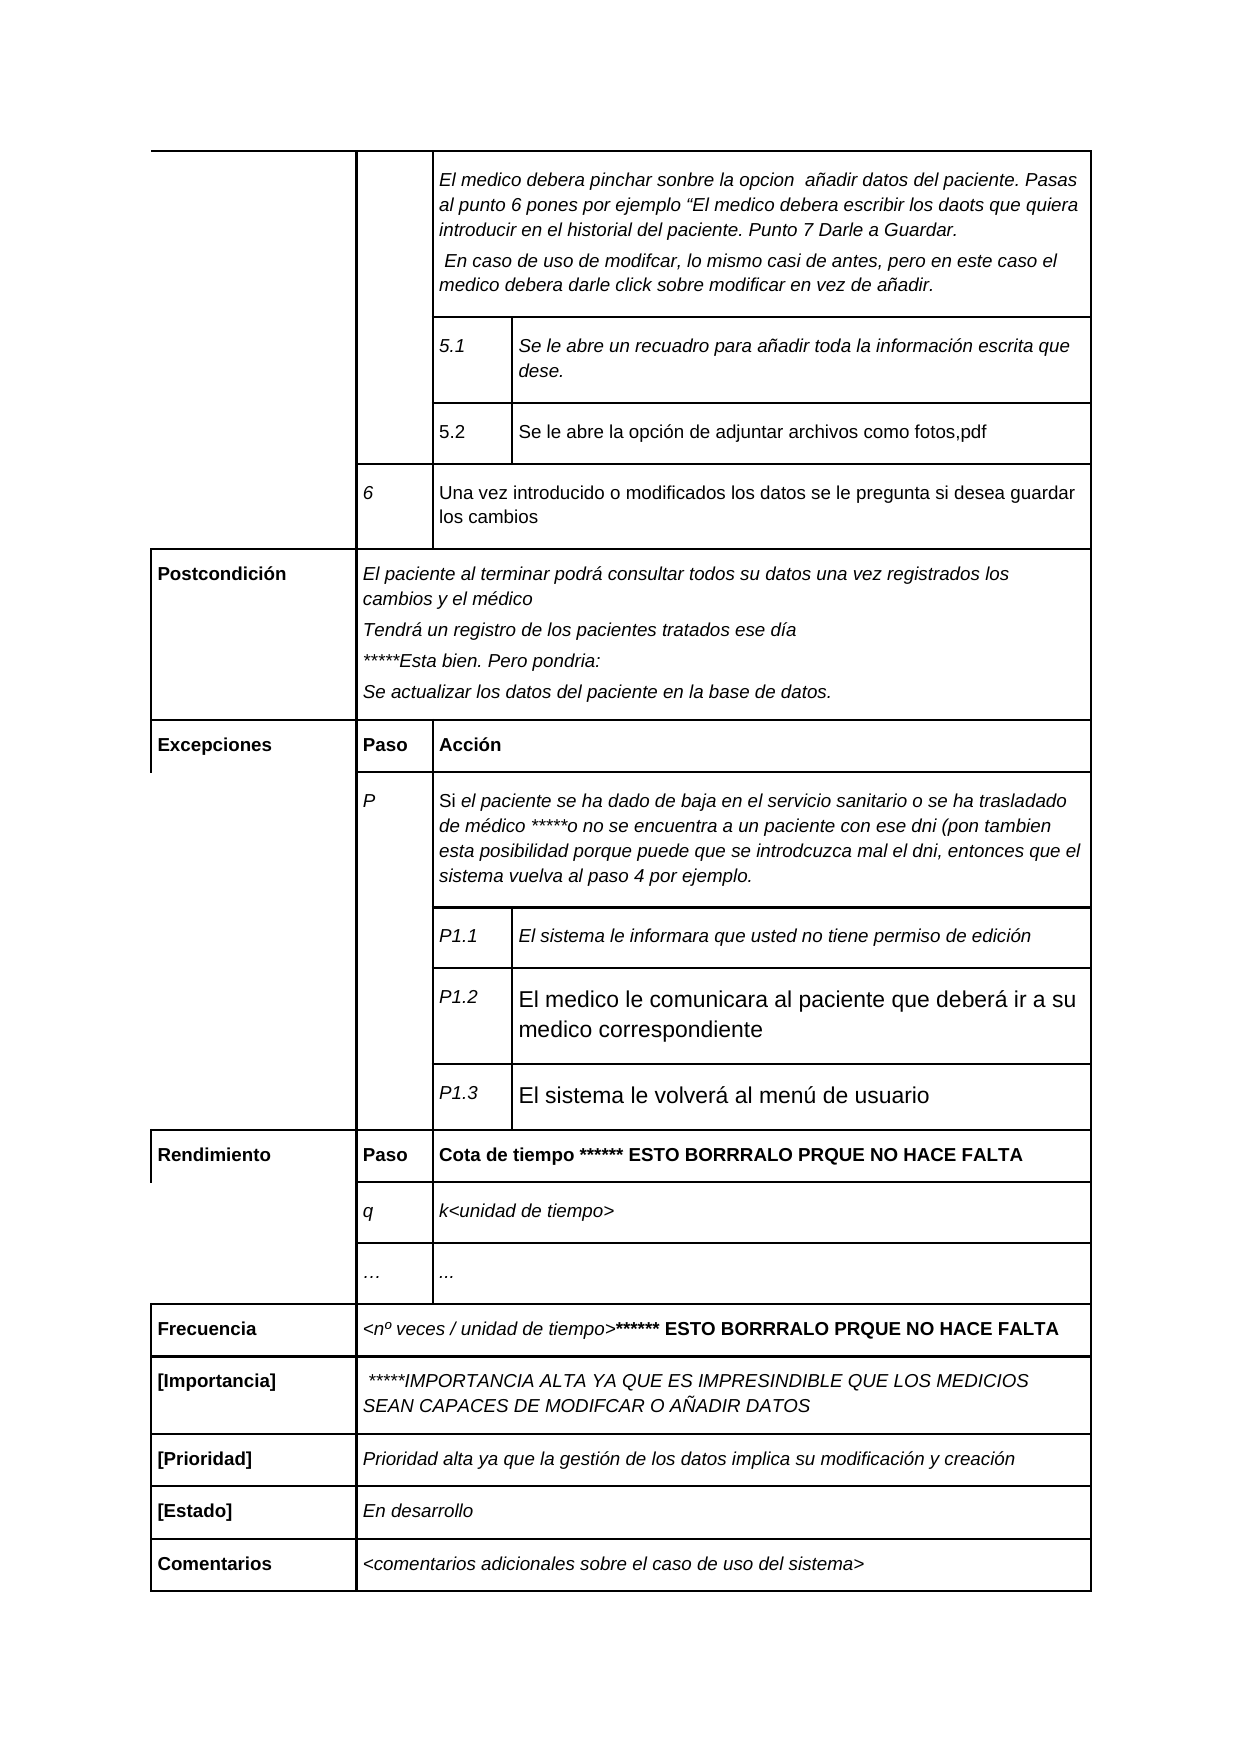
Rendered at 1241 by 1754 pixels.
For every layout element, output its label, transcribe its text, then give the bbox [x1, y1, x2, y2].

table_cell 5 [358, 152, 432, 463]
table_cell <comentarios adicionales sobre el caso de uso del sistema> [358, 1540, 1090, 1590]
table_cell P1.2 [434, 969, 511, 1063]
table_cell … [358, 1244, 432, 1303]
table_cell El sistema le informara que usted no tiene permiso de edición [513, 909, 1090, 967]
table_cell [Prioridad] [152, 1435, 355, 1485]
table_cell [Importancia] [152, 1358, 355, 1433]
table_cell Frecuencia [152, 1305, 355, 1355]
table_cell El medico le comunicara al paciente que deberá ir a su medico correspondiente [513, 969, 1090, 1063]
table_cell k<unidad de tiempo> [434, 1183, 1090, 1242]
table_cell Paso [358, 721, 432, 771]
table_cell <nº veces / unidad de tiempo>****** ESTO BORRRALO PRQUE NO HACE FALTA [358, 1305, 1090, 1355]
table_cell Prioridad alta ya que la gestión de los datos implica su modificación y creación [358, 1435, 1090, 1485]
table_cell Postcondición [152, 550, 355, 719]
table_cell P1.1 [434, 909, 511, 967]
table_cell [Estado] [152, 1487, 355, 1538]
table_cell 6 [358, 465, 432, 548]
table_cell Paso [358, 1131, 432, 1181]
table_cell El sistema le volverá al menú de usuario [513, 1065, 1090, 1129]
table_cell Una vez introducido o modificados los datos se le pregunta si desea guardar los cambios [434, 465, 1090, 548]
table_cell Se le abre la opción de adjuntar archivos como fotos,pdf [513, 404, 1090, 463]
table_cell ... [434, 1244, 1090, 1303]
table_cell q [358, 1183, 432, 1242]
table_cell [434, 152, 1090, 316]
table_cell Se le abre un recuadro para añadir toda la información escrita que dese. [513, 318, 1090, 402]
table_cell P [358, 773, 432, 1129]
table_cell Rendimiento [151, 1131, 355, 1303]
table_cell En desarrollo [358, 1487, 1090, 1538]
table_cell Comentarios [152, 1540, 355, 1590]
table_cell Excepciones [151, 721, 355, 1129]
table_cell El paciente al terminar podrá consultar todos su datos una vez registrados los cambios y el médico Tendrá un registro de los pacientes tratados ese día *****Esta bien. Pero pondria: Se actualizar los datos del paciente en la base de datos. [358, 550, 1090, 719]
table_cell *****IMPORTANCIA ALTA YA QUE ES IMPRESINDIBLE QUE LOS MEDICIOS SEAN CAPACES DE MODIFCAR O AÑADIR DATOS [358, 1358, 1090, 1433]
table_cell Acción [434, 721, 1090, 771]
table_cell Cota de tiempo ****** ESTO BORRRALO PRQUE NO HACE FALTA [434, 1131, 1090, 1181]
table_cell Si el paciente se ha dado de baja en el servicio sanitario o se ha trasladado de médico *****o no se encuentra a un paciente con ese dni (pon tambien esta posibilidad porque puede que se introdcuzca mal el dni, entonces que el sistema vuelva al paso 4 por ejemplo. [434, 773, 1090, 906]
table_cell 5.1 [434, 318, 511, 402]
table_cell 5.2 [434, 404, 511, 463]
table_cell P1.3 [434, 1065, 511, 1129]
